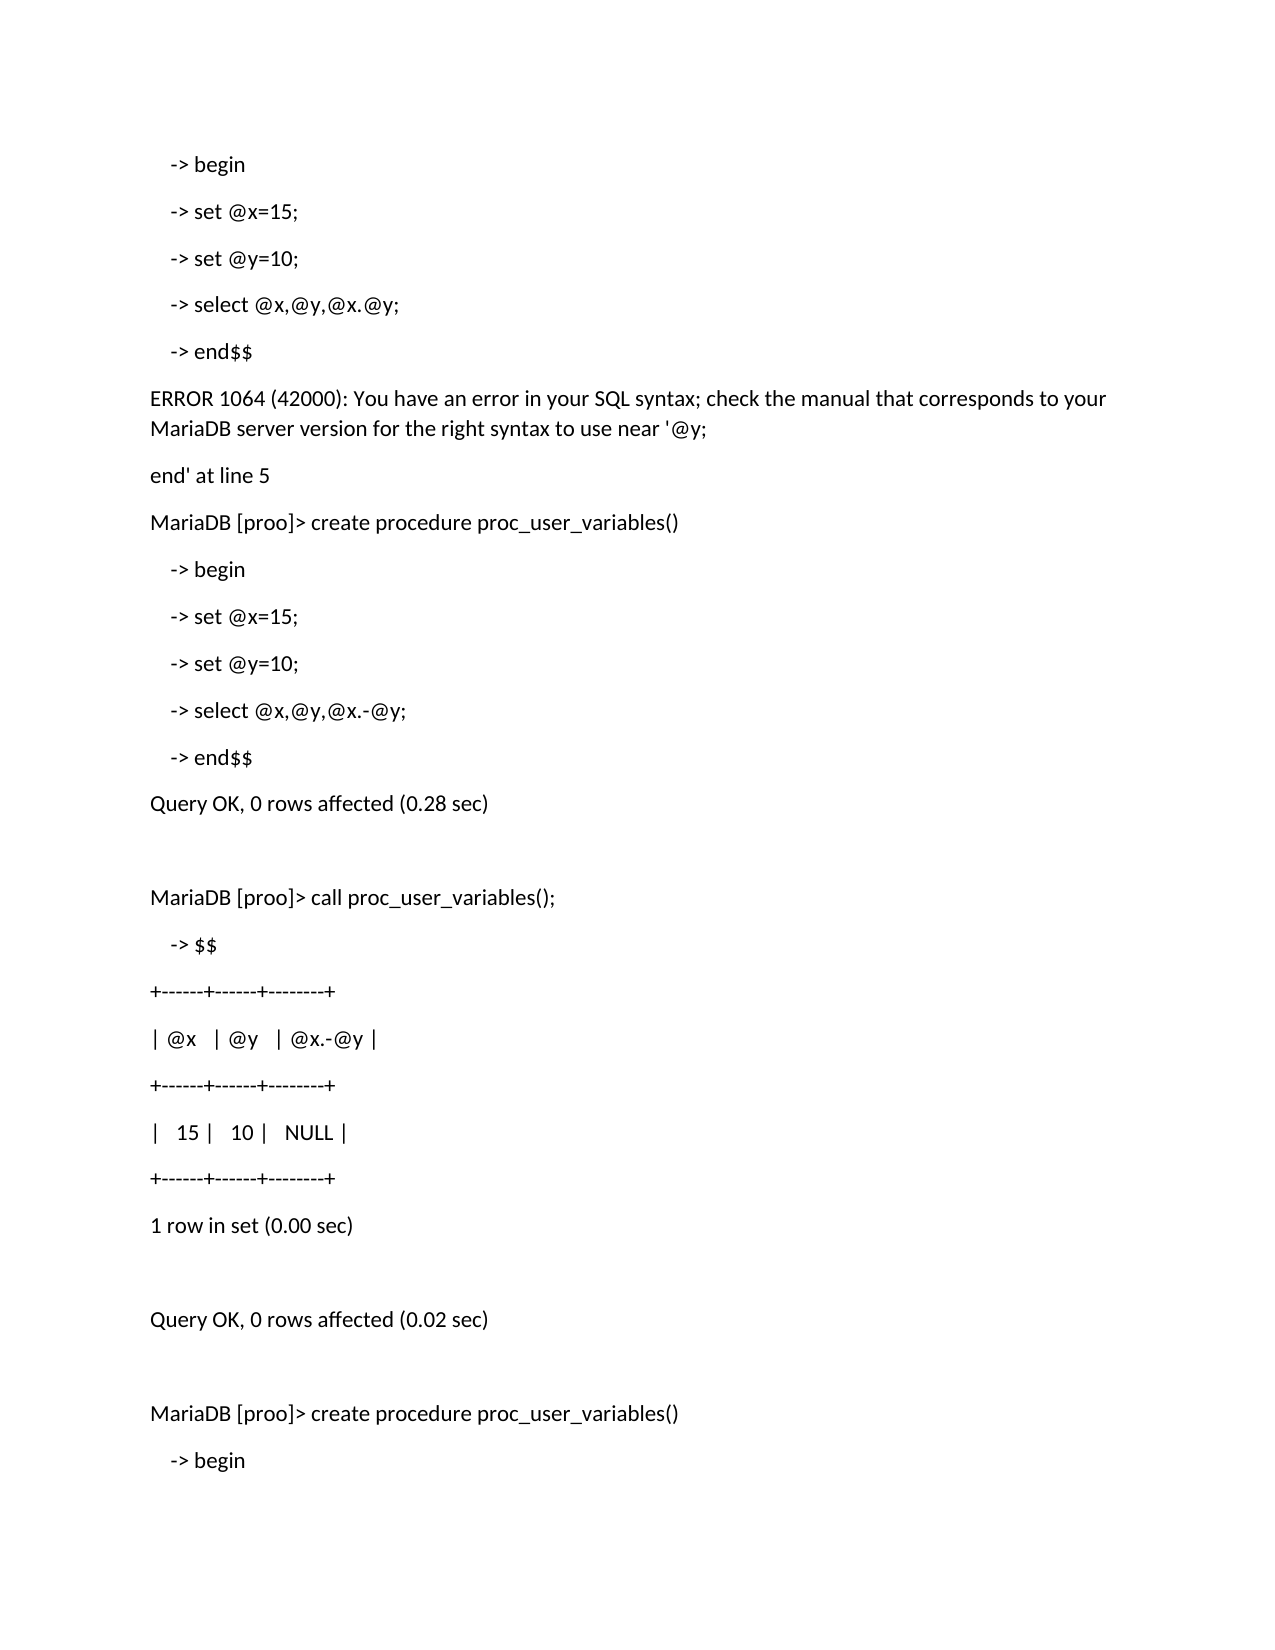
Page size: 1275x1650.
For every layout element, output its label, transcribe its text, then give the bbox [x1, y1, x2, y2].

text -> begin [150, 1446, 1125, 1474]
text MariaDB [proo]> create procedure proc_user_variables() [150, 508, 1125, 536]
text -> end$$ [150, 337, 1125, 366]
text MariaDB [proo]> create procedure proc_user_variables() [150, 1399, 1125, 1427]
text -> set @x=15; [150, 602, 1125, 630]
text -> select @x,@y,@x.@y; [150, 291, 1125, 319]
text 1 row in set (0.00 sec) [150, 1211, 1125, 1239]
text +------+------+--------+ [150, 1164, 1125, 1193]
text Query OK, 0 rows affected (0.02 sec) [150, 1305, 1125, 1333]
text -> end$$ [150, 743, 1125, 771]
text | 15 | 10 | NULL | [150, 1118, 1125, 1146]
text MariaDB [proo]> call proc_user_variables(); [150, 883, 1125, 911]
text | @x | @y | @x.-@y | [150, 1024, 1125, 1052]
text Query OK, 0 rows affected (0.28 sec) [150, 789, 1125, 818]
text -> select @x,@y,@x.-@y; [150, 696, 1125, 724]
text -> begin [150, 555, 1125, 583]
text ERROR 1064 (42000): You have an error in your SQL syntax; check the manual that corresponds to your MariaDB server version for the right syntax to use near '@y; [150, 384, 1125, 443]
text -> set @y=10; [150, 244, 1125, 272]
text +------+------+--------+ [150, 1071, 1125, 1099]
text -> $$ [150, 930, 1125, 958]
text -> set @x=15; [150, 197, 1125, 225]
text -> set @y=10; [150, 649, 1125, 677]
text -> begin [150, 150, 1125, 178]
text +------+------+--------+ [150, 977, 1125, 1005]
text end' at line 5 [150, 461, 1125, 489]
